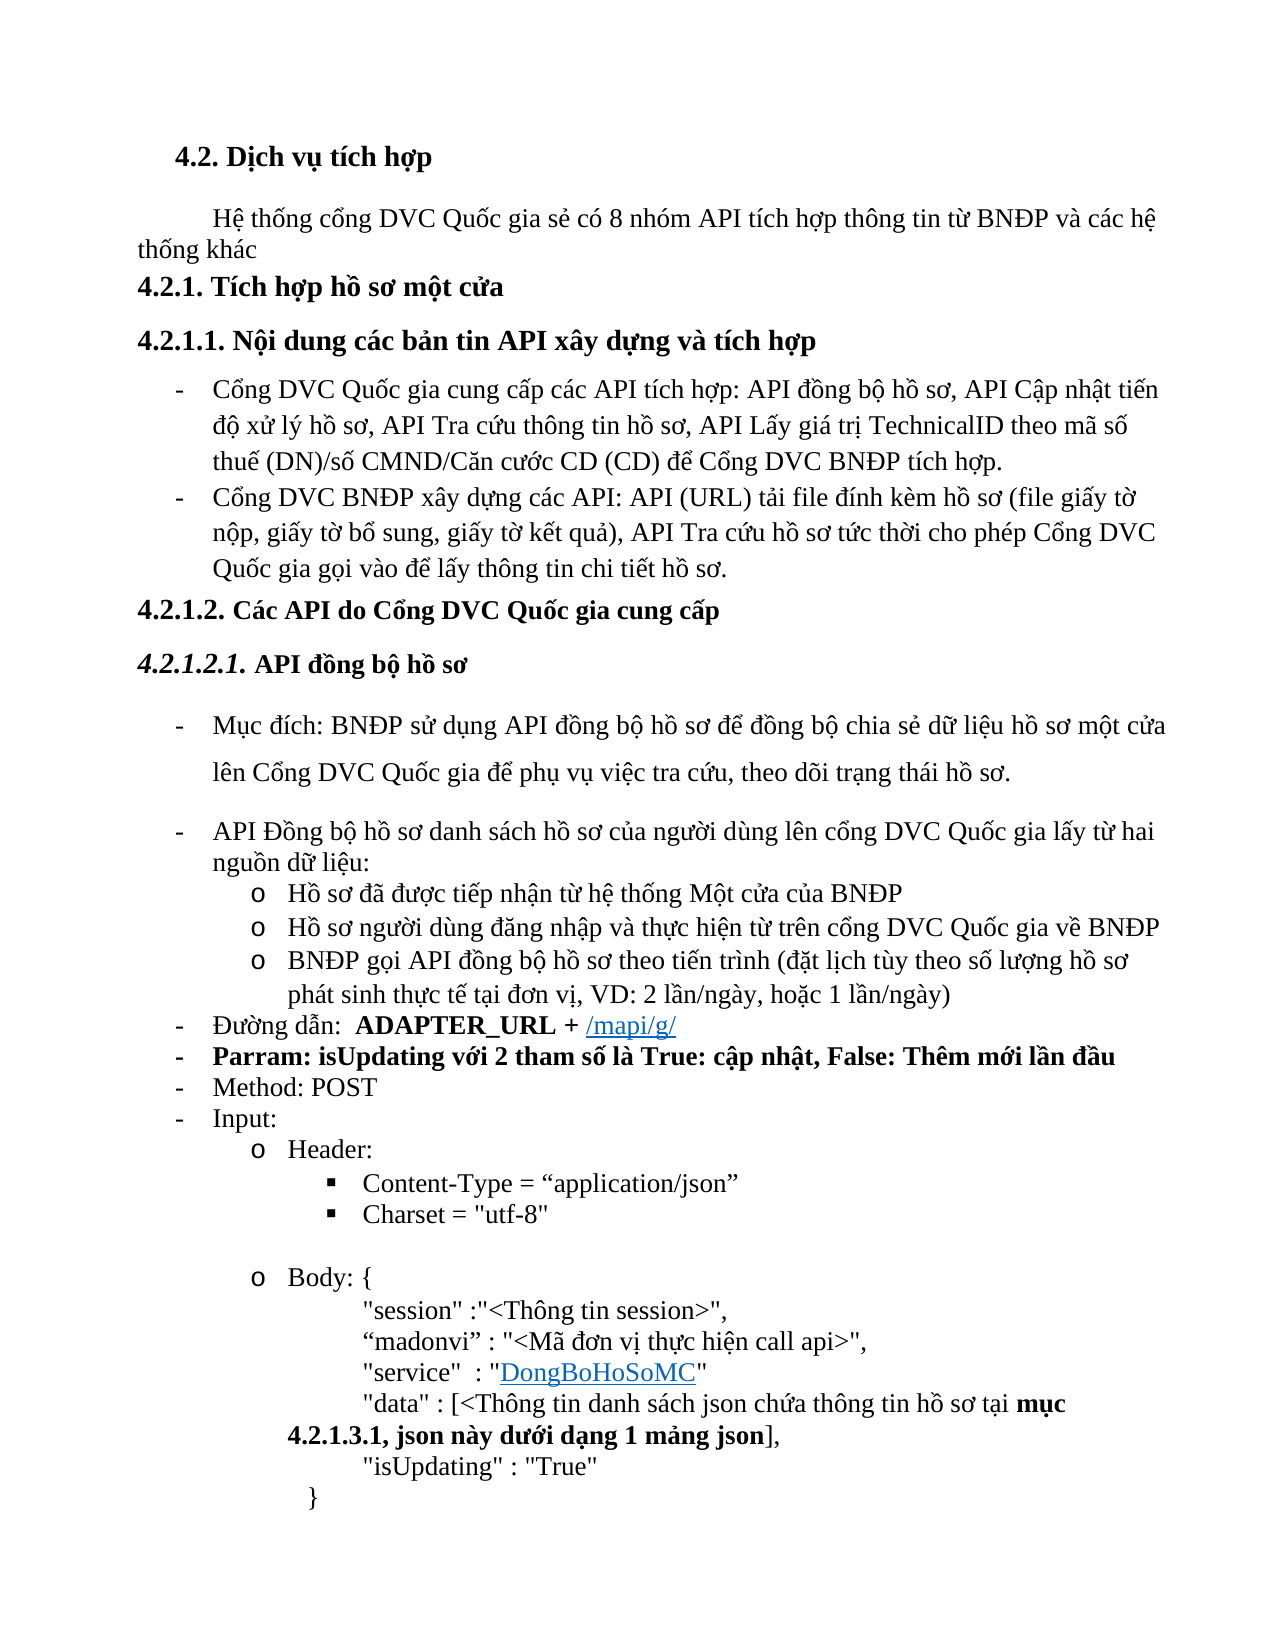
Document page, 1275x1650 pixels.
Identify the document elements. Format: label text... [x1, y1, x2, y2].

subtitle Dịch vụ tích hợp [155, 139, 1167, 173]
list Content-Type = “application/json” [325, 1167, 1167, 1198]
list Parram: isUpdating với 2 tham số là True: cập nhật, False: Thêm mới lần đầu [175, 1040, 1167, 1071]
list Hồ sơ người dùng đăng nhập và thực hiện từ trên cổng DVC Quốc gia về BNĐP [250, 911, 1167, 944]
list Hồ sơ đã được tiếp nhận từ hệ thống Một cửa của BNĐP [250, 878, 1167, 911]
text Hệ thống cổng DVC Quốc gia sẻ có 8 nhóm API tích hợp thông tin từ BNĐP và các hệ thống khác [137, 202, 1167, 265]
list Cổng DVC BNĐP xây dựng các API: API (URL) tải file đính kèm hồ sơ (file giấy tờ nộp, giấy tờ bổ sung, giấy tờ kết quả), API Tra cứu hồ sơ tức thời cho phép Cổng DVC Quốc gia gọi vào để lấy thông tin chi tiết hồ sơ. [175, 481, 1167, 583]
list Đường dẫn: ADAPTER_URL + /mapi/g/ [175, 1009, 1167, 1040]
subtitle Tích hợp hồ sơ một cửa [137, 269, 1167, 302]
text "isUpdating" : "True" [287, 1450, 1167, 1481]
subtitle Các API do Cổng DVC Quốc gia cung cấp [137, 592, 1167, 626]
subtitle API đồng bộ hồ sơ [137, 647, 1167, 680]
list Input: [175, 1102, 1167, 1134]
text “madonvi” : "<Mã đơn vị thực hiện call api>", [287, 1325, 1167, 1356]
text "data" : [<Thông tin danh sách json chứa thông tin hồ sơ tại mục 4.2.1.3.1, json này dưới dạng 1 mảng json], [287, 1388, 1167, 1450]
text } [137, 1481, 1167, 1512]
list Header: [250, 1134, 1167, 1167]
list Body: { [250, 1261, 1167, 1294]
list Cổng DVC Quốc gia cung cấp các API tích hợp: API đồng bộ hồ sơ, API Cập nhật tiến độ xử lý hồ sơ, API Tra cứu thông tin hồ sơ, API Lấy giá trị TechnicalID theo mã số thuế (DN)/số CMND/Căn cước CD (CD) để Cổng DVC BNĐP tích hợp. [175, 374, 1167, 476]
list Charset = "utf-8" [325, 1198, 1167, 1229]
text "service" : "DongBoHoSoMC" [287, 1356, 1167, 1388]
list Mục đích: BNĐP sử dụng API đồng bộ hồ sơ để đồng bộ chia sẻ dữ liệu hồ sơ một cửa lên Cổng DVC Quốc gia để phụ vụ việc tra cứu, theo dõi trạng thái hồ sơ. [175, 709, 1167, 787]
list API Đồng bộ hồ sơ danh sách hồ sơ của người dùng lên cổng DVC Quốc gia lấy từ hai nguồn dữ liệu: [175, 815, 1167, 878]
subtitle Nội dung các bản tin API xây dựng và tích hợp [137, 323, 1167, 357]
list BNĐP gọi API đồng bộ hồ sơ theo tiến trình (đặt lịch tùy theo số lượng hồ sơ phát sinh thực tế tại đơn vị, VD: 2 lần/ngày, hoặc 1 lần/ngày) [250, 944, 1167, 1009]
text "session" :"<Thông tin session>", [287, 1294, 1167, 1325]
list Method: POST [175, 1071, 1167, 1102]
